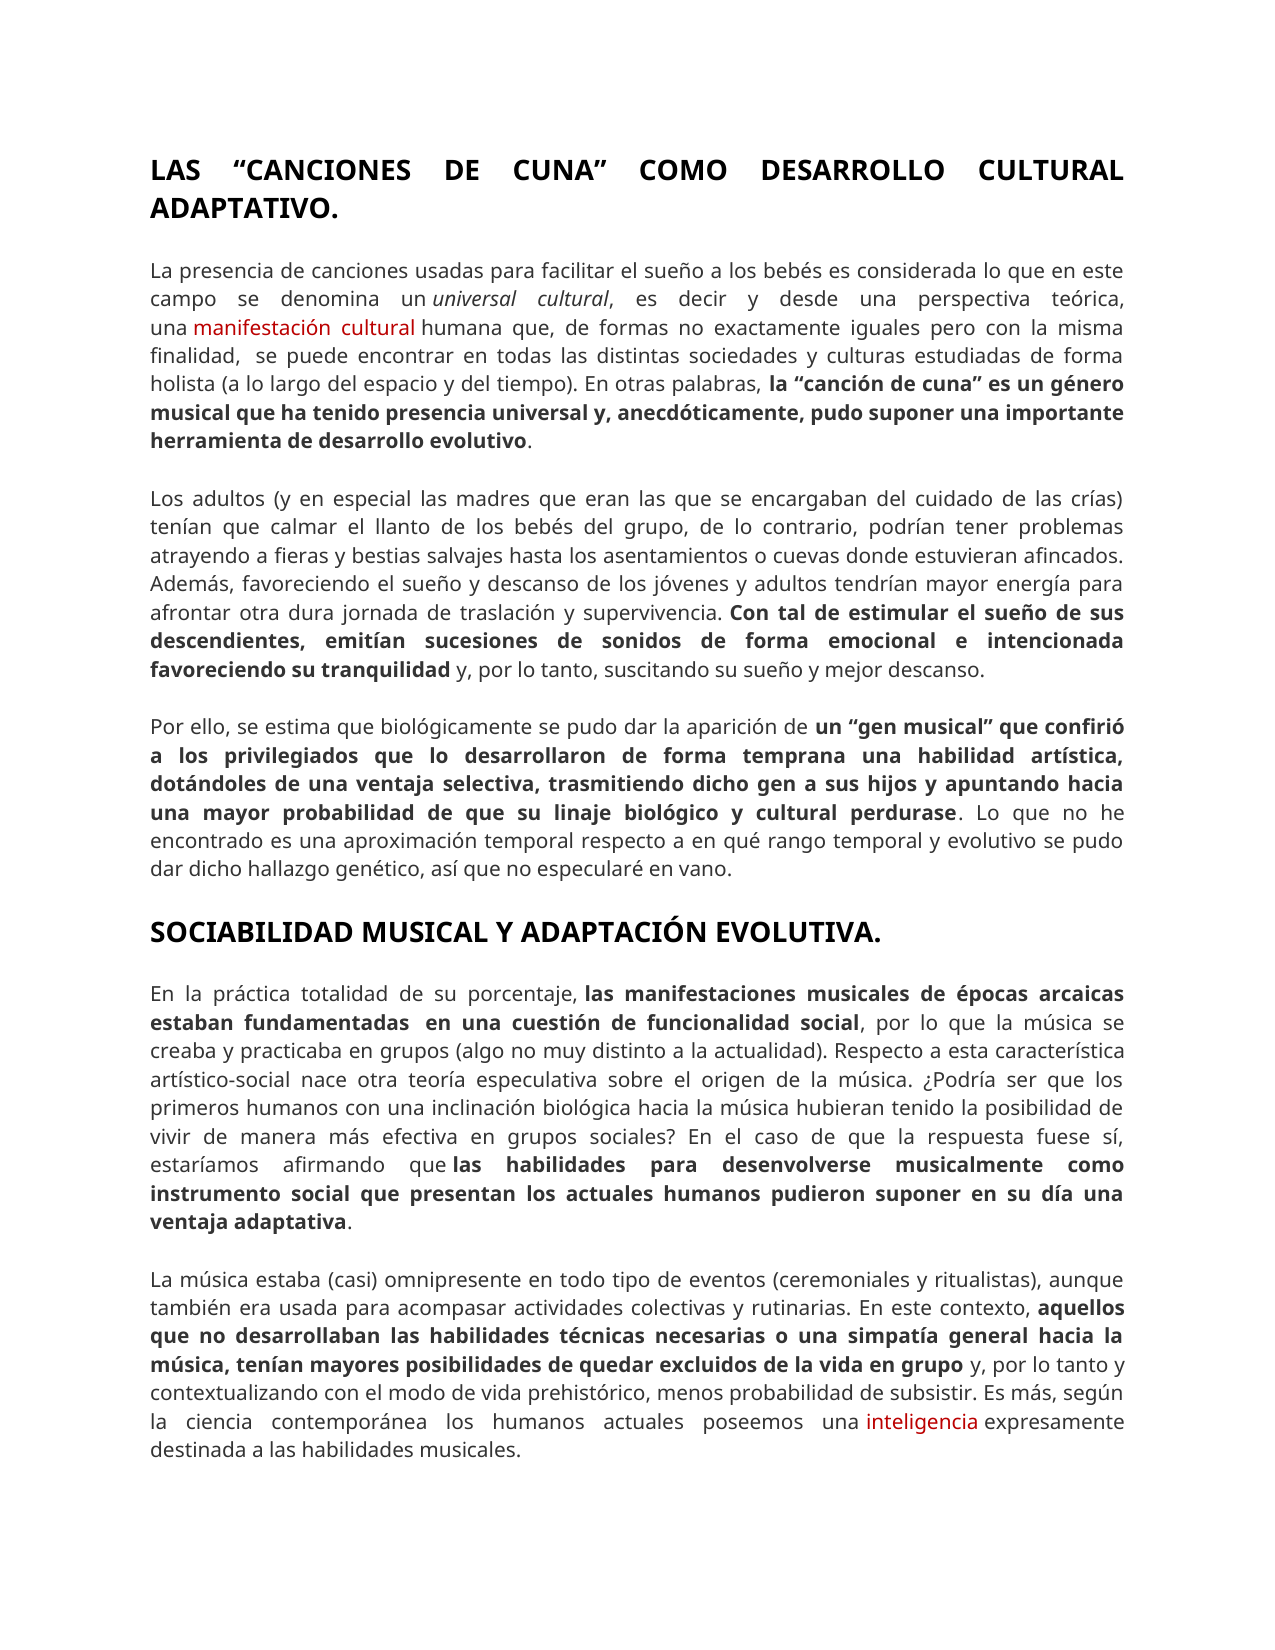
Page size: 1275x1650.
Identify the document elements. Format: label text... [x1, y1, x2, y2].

text Los adultos (y en especial las madres que eran las que se encargaban del cuidado de las crías) tenían que calmar el llanto de los bebés del grupo, de lo contrario, podrían tener problemas atrayendo a fieras y bestias salvajes hasta los asentamientos o cuevas donde estuvieran afincados. Además, favoreciendo el sueño y descanso de los jóvenes y adultos tendrían mayor energía para afrontar otra dura jornada de traslación y supervivencia. Con tal de estimular el sueño de sus descendientes, emitían sucesiones de sonidos de forma emocional e intencionada favoreciendo su tranquilidad y, por lo tanto, suscitando su sueño y mejor descanso. [150, 484, 1125, 683]
text Por ello, se estima que biológicamente se pudo dar la aparición de un “gen musical” que confirió a los privilegiados que lo desarrollaron de forma temprana una habilidad artística, dotándoles de una ventaja selectiva, trasmitiendo dicho gen a sus hijos y apuntando hacia una mayor probabilidad de que su linaje biológico y cultural perdurase. Lo que no he encontrado es una aproximación temporal respecto a en qué rango temporal y evolutivo se pudo dar dicho hallazgo genético, así que no especularé en vano. [150, 712, 1125, 883]
text En la práctica totalidad de su porcentaje, las manifestaciones musicales de épocas arcaicas estaban fundamentadas en una cuestión de funcionalidad social, por lo que la música se creaba y practicaba en grupos (algo no muy distinto a la actualidad). Respecto a esta característica artístico-social nace otra teoría especulativa sobre el origen de la música. ¿Podría ser que los primeros humanos con una inclinación biológica hacia la música hubieran tenido la posibilidad de vivir de manera más efectiva en grupos sociales? En el caso de que la respuesta fuese sí, estaríamos afirmando que las habilidades para desenvolverse musicalmente como instrumento social que presentan los actuales humanos pudieron suponer en su día una ventaja adaptativa. [150, 979, 1125, 1236]
text La música estaba (casi) omnipresente en todo tipo de eventos (ceremoniales y ritualistas), aunque también era usada para acompasar actividades colectivas y rutinarias. En este contexto, aquellos que no desarrollaban las habilidades técnicas necesarias o una simpatía general hacia la música, tenían mayores posibilidades de quedar excluidos de la vida en grupo y, por lo tanto y contextualizando con el modo de vida prehistórico, menos probabilidad de subsistir. Es más, según la ciencia contemporánea los humanos actuales poseemos una inteligencia expresamente destinada a las habilidades musicales. [150, 1265, 1125, 1464]
text La presencia de canciones usadas para facilitar el sueño a los bebés es considerada lo que en este campo se denomina un universal cultural, es decir y desde una perspectiva teórica, una manifestación cultural humana que, de formas no exactamente iguales pero con la misma finalidad, se puede encontrar en todas las distintas sociedades y culturas estudiadas de forma holista (a lo largo del espacio y del tiempo). En otras palabras, la “canción de cuna” es un género musical que ha tenido presencia universal y, anecdóticamente, pudo suponer una importante herramienta de desarrollo evolutivo. [150, 256, 1125, 455]
text SOCIABILIDAD MUSICAL Y ADAPTACIÓN EVOLUTIVA. [150, 912, 1125, 950]
text LAS “CANCIONES DE CUNA” COMO DESARROLLO CULTURAL ADAPTATIVO. [150, 150, 1125, 227]
